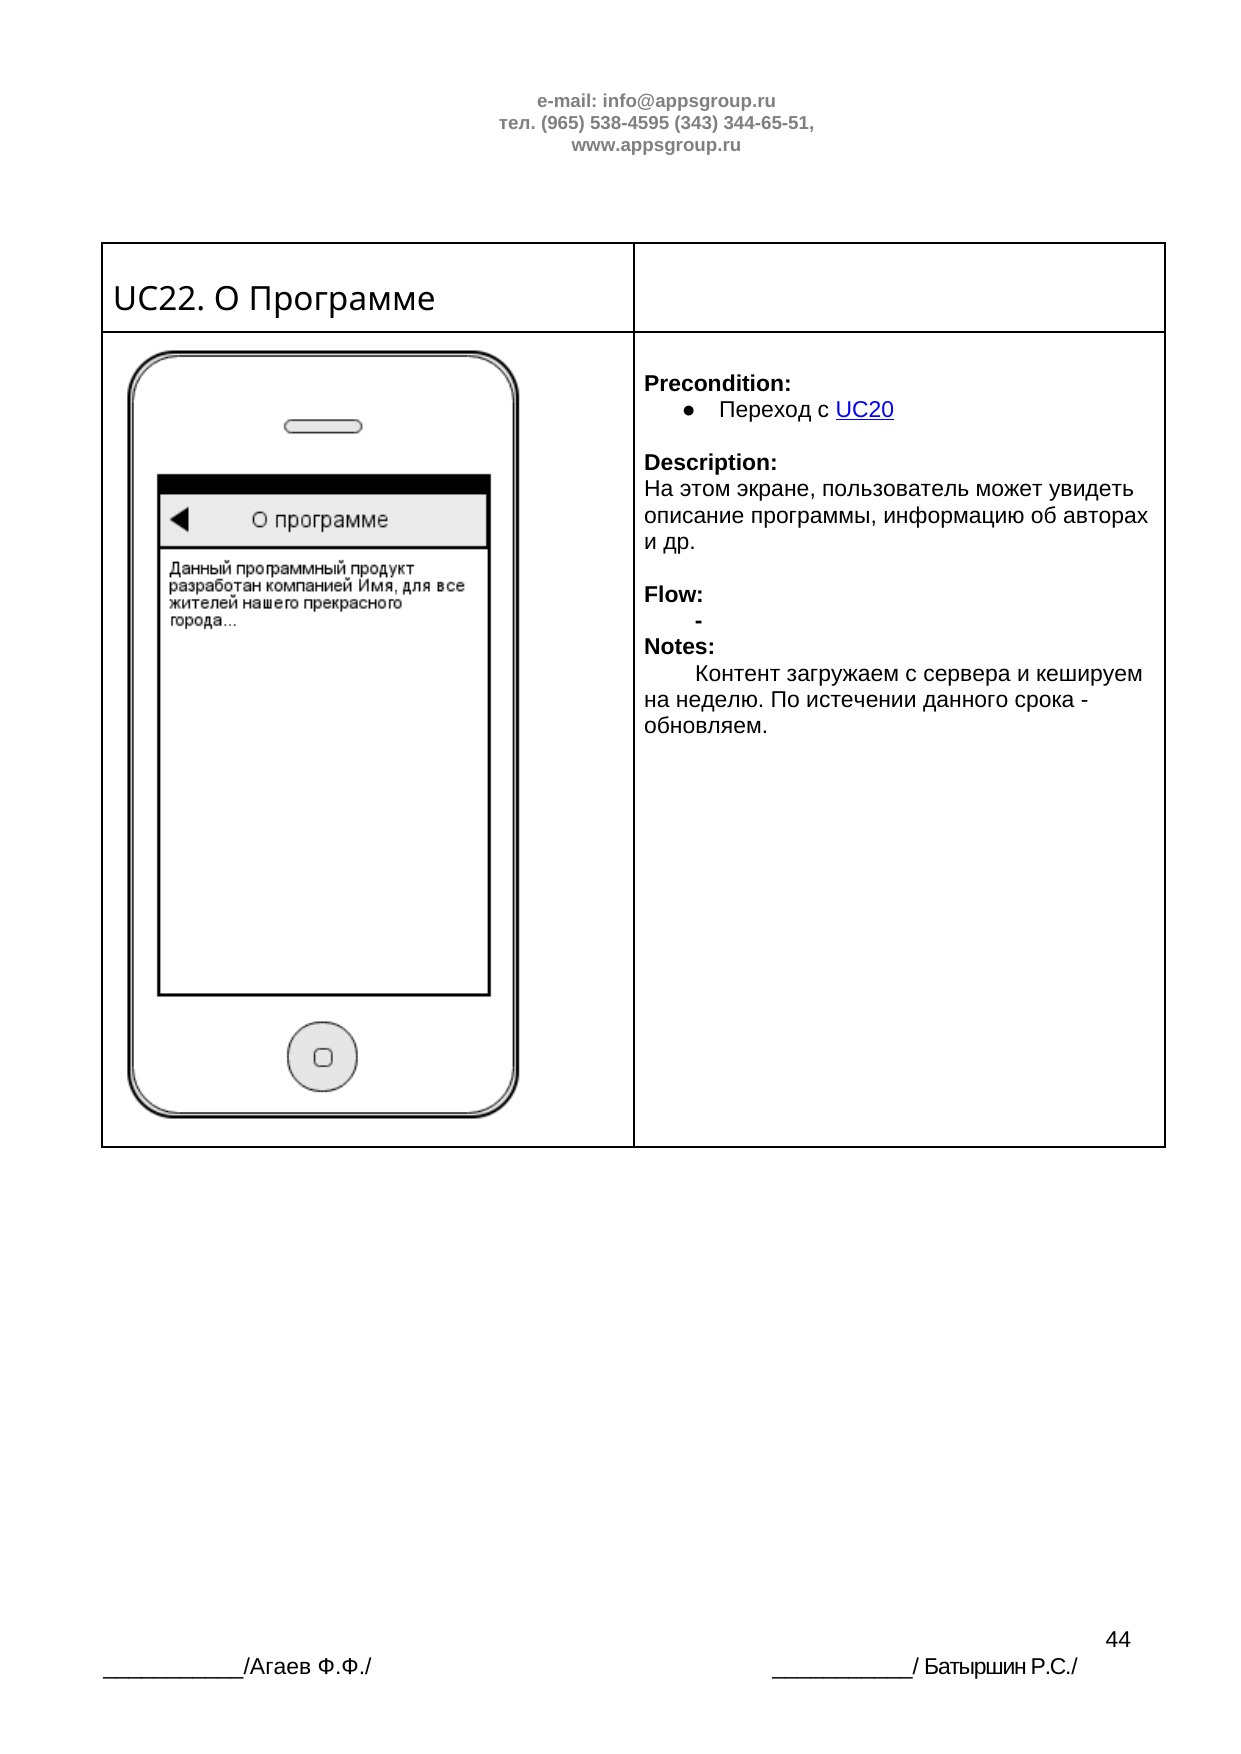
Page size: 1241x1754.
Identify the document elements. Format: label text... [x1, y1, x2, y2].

table_header [635, 244, 1164, 331]
picture [112, 343, 535, 1136]
table_cell [103, 333, 633, 1146]
table_header UC22. О Программе [103, 244, 633, 331]
table_cell Precondition: Переход с UC20 Description: На этом экране, пользователь может увидеть описание программы, информацию об авторах и др. Flow: - Notes: Контент загружаем с сервера и кешируем на неделю. По истечении данного срока - обновляем. [635, 333, 1164, 1146]
